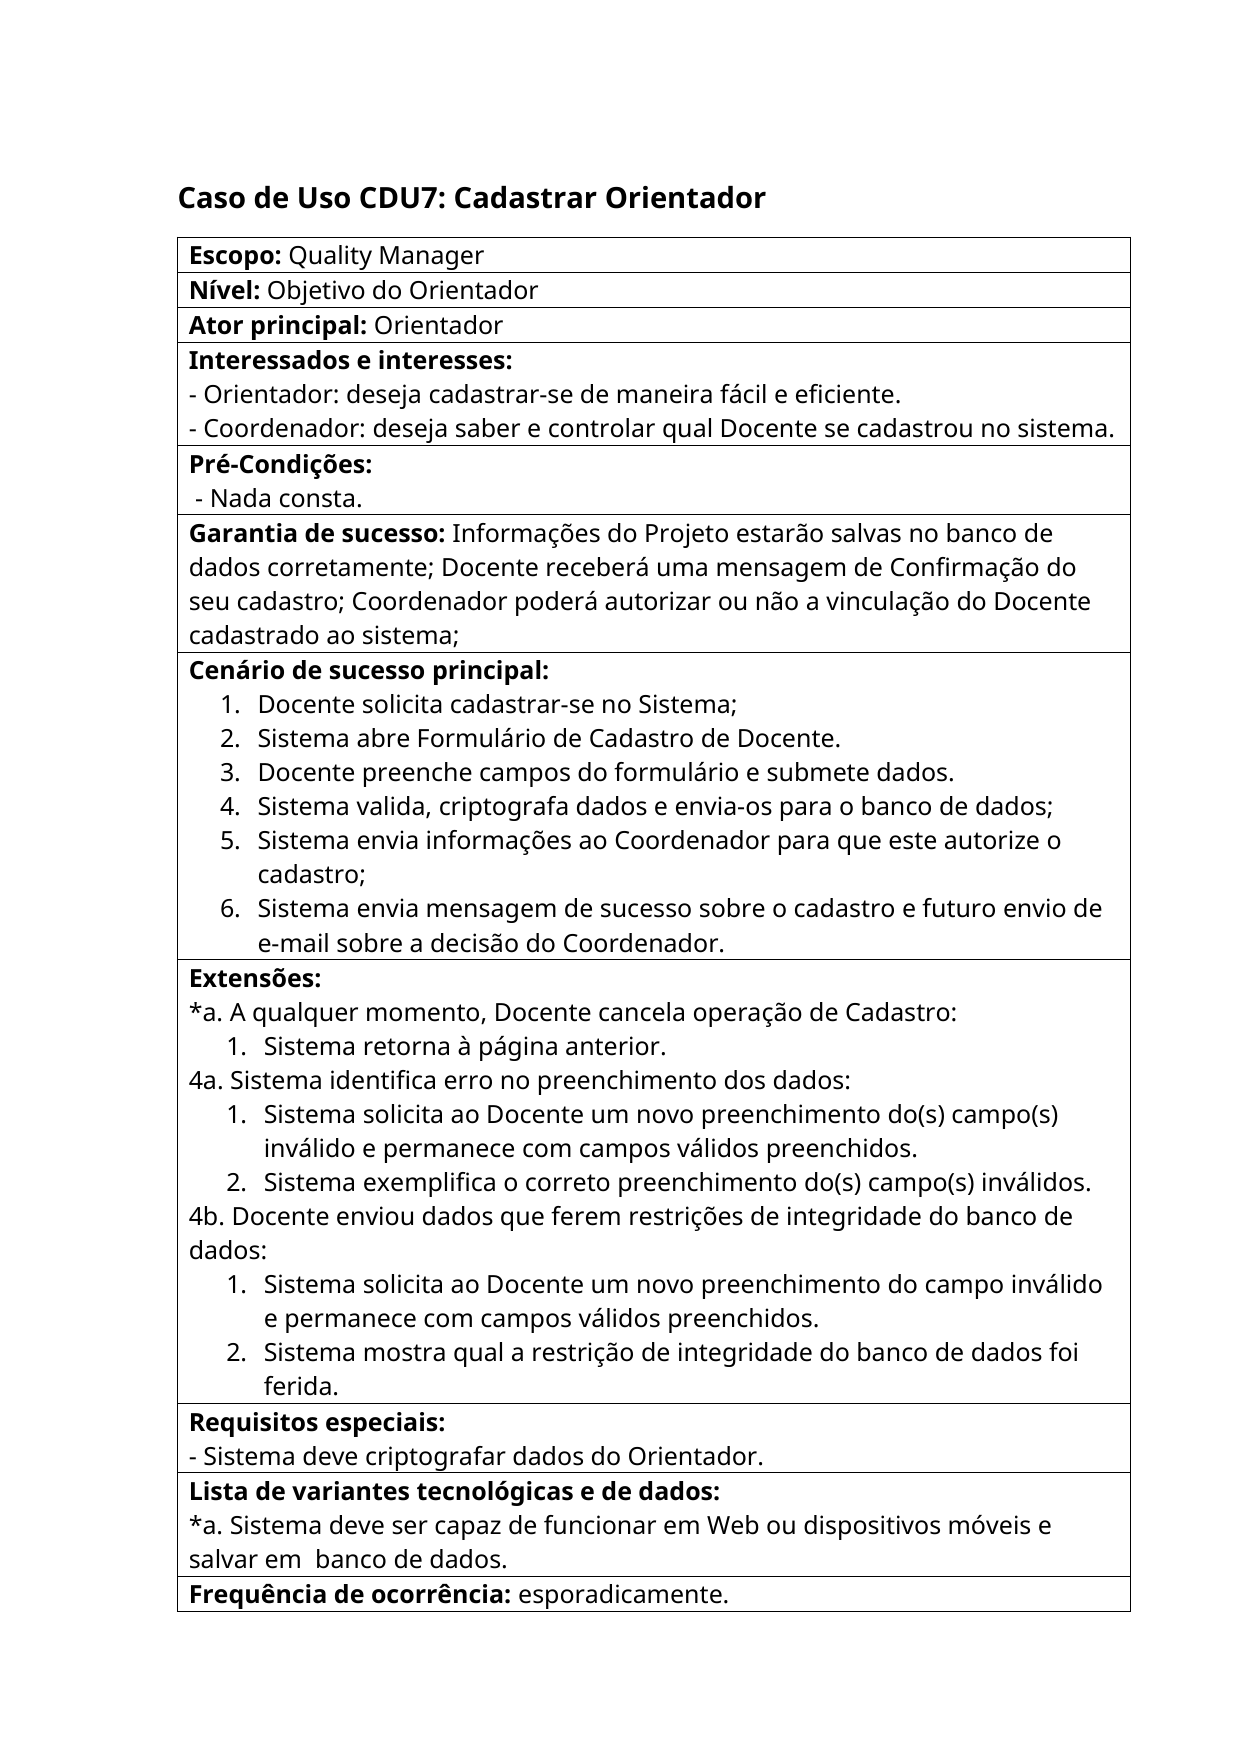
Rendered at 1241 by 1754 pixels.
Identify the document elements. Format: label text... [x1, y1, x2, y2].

table_cell Extensões: *a. A qualquer momento, Docente cancela operação de Cadastro: Sistema retorna à página anterior. 4a. Sistema identifica erro no preenchimento dos dados: Sistema solicita ao Docente um novo preenchimento do(s) campo(s) inválido e permanece com campos válidos preenchidos. Sistema exemplifica o correto preenchimento do(s) campo(s) inválidos. 4b. Docente enviou dados que ferem restrições de integridade do banco de dados: Sistema solicita ao Docente um novo preenchimento do campo inválido e permanece com campos válidos preenchidos. Sistema mostra qual a restrição de integridade do banco de dados foi ferida. [178, 960, 1130, 1403]
table_cell Frequência de ocorrência: esporadicamente. [178, 1577, 1130, 1611]
text Caso de Uso CDU7: Cadastrar Orientador [177, 177, 1122, 217]
table_cell Requisitos especiais: - Sistema deve criptografar dados do Orientador. [178, 1404, 1130, 1472]
table_cell Cenário de sucesso principal: Docente solicita cadastrar-se no Sistema; Sistema abre Formulário de Cadastro de Docente. Docente preenche campos do formulário e submete dados. Sistema valida, criptografa dados e envia-os para o banco de dados; Sistema envia informações ao Coordenador para que este autorize o cadastro; Sistema envia mensagem de sucesso sobre o cadastro e futuro envio de e-mail sobre a decisão do Coordenador. [178, 653, 1130, 959]
table_cell Lista de variantes tecnológicas e de dados: *a. Sistema deve ser capaz de funcionar em Web ou dispositivos móveis e salvar em banco de dados. [178, 1473, 1130, 1576]
table_cell Interessados e interesses: - Orientador: deseja cadastrar-se de maneira fácil e eficiente. - Coordenador: deseja saber e controlar qual Docente se cadastrou no sistema. [178, 343, 1130, 445]
table_header Escopo: Quality Manager [178, 238, 1130, 272]
table_cell Pré-Condições: - Nada consta. [178, 446, 1130, 514]
table_cell Garantia de sucesso: Informações do Projeto estarão salvas no banco de dados corretamente; Docente receberá uma mensagem de Confirmação do seu cadastro; Coordenador poderá autorizar ou não a vinculação do Docente cadastrado ao sistema; [178, 515, 1130, 652]
table_cell Ator principal: Orientador [178, 308, 1130, 342]
table_cell Nível: Objetivo do Orientador [178, 273, 1130, 307]
